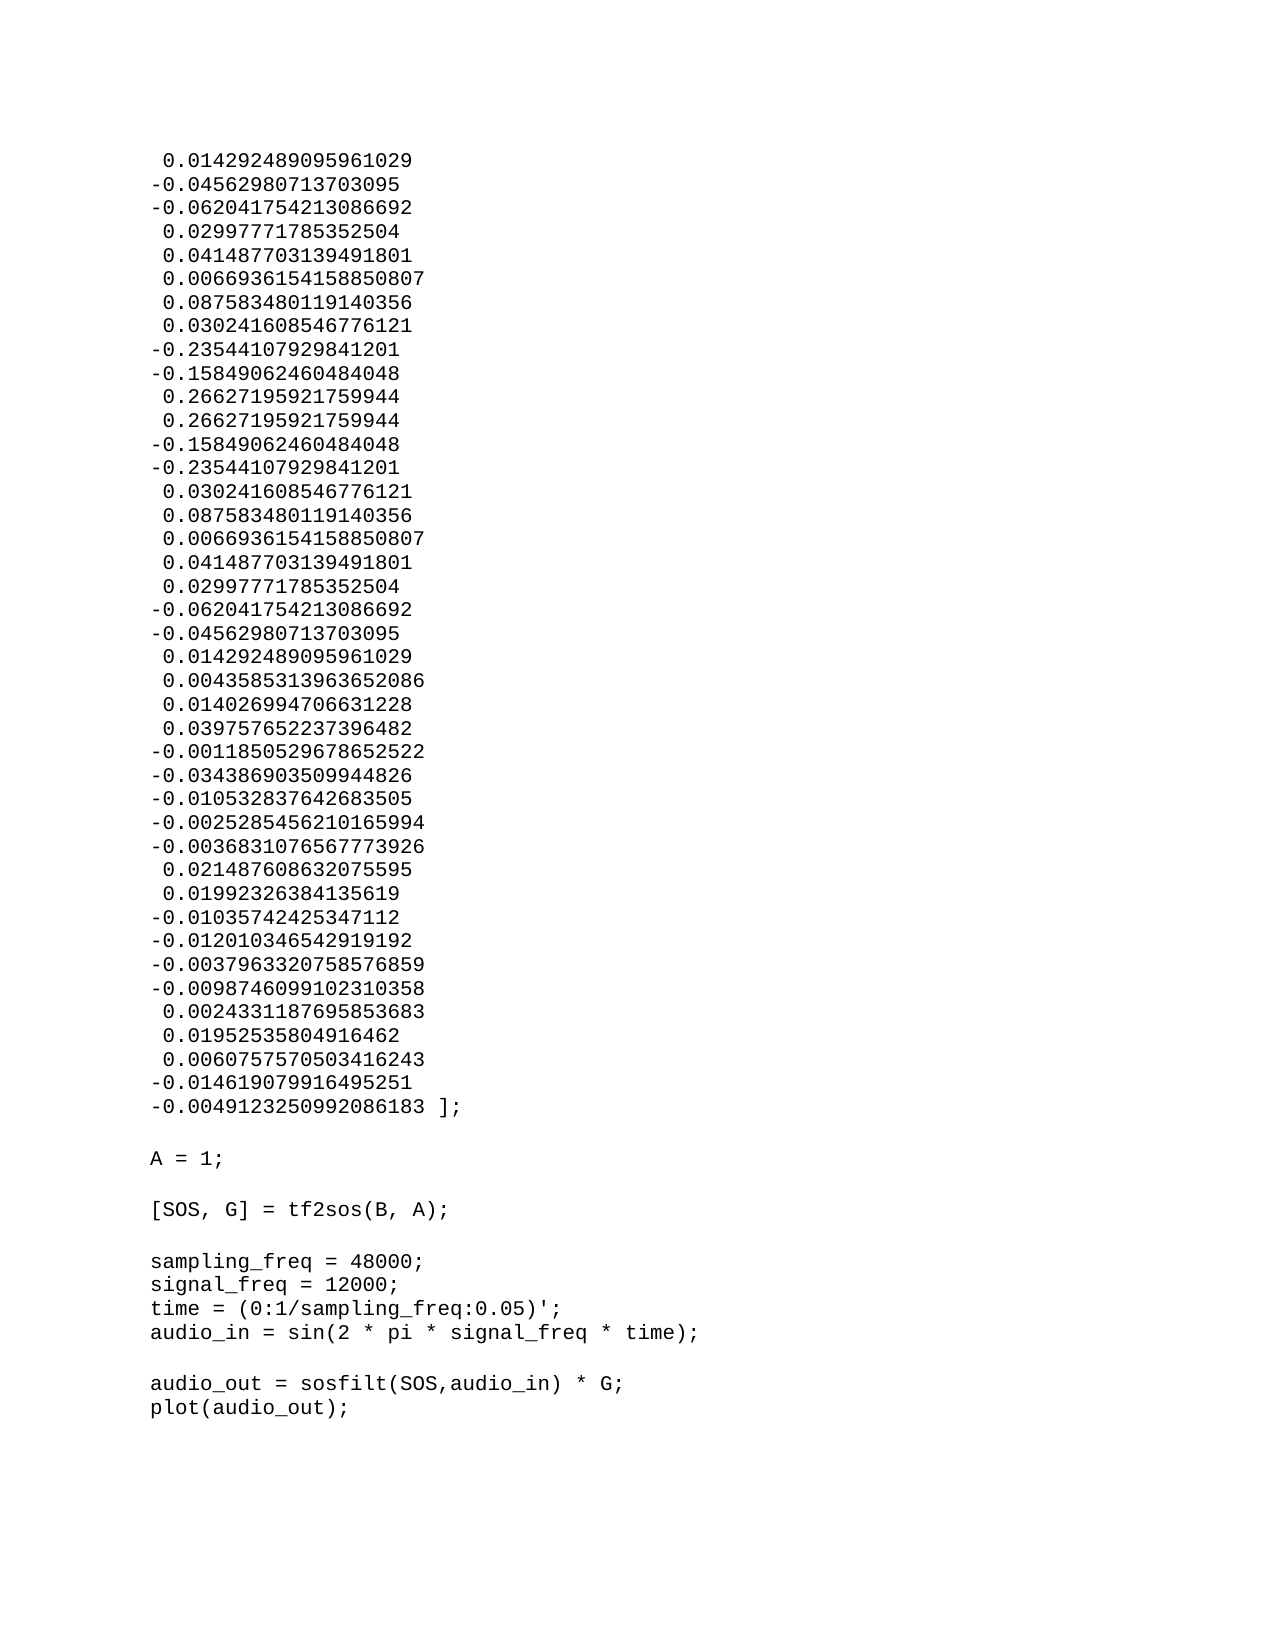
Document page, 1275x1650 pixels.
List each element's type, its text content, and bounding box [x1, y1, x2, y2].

text 0.030241608546776121 [150, 316, 1125, 339]
text 0.26627195921759944 [150, 410, 1125, 434]
text 0.0060757570503416243 [150, 1048, 1125, 1072]
text -0.010532837642683505 [150, 788, 1125, 812]
text 0.0066936154158850807 [150, 528, 1125, 552]
text audio_out = sosfilt(SOS,audio_in) * G; [150, 1373, 1125, 1397]
text 0.041487703139491801 [150, 552, 1125, 576]
text -0.01035742425347112 [150, 907, 1125, 930]
text -0.0037963320758576859 [150, 954, 1125, 978]
text -0.034386903509944826 [150, 765, 1125, 788]
text audio_in = sin(2 * pi * signal_freq * time); [150, 1322, 1125, 1345]
text 0.01992326384135619 [150, 883, 1125, 907]
text -0.15849062460484048 [150, 434, 1125, 457]
text 0.014292489095961029 [150, 647, 1125, 670]
text 0.021487608632075595 [150, 859, 1125, 883]
text 0.0024331187695853683 [150, 1001, 1125, 1025]
text -0.0098746099102310358 [150, 978, 1125, 1001]
text plot(audio_out); [150, 1397, 1125, 1421]
text -0.0049123250992086183 ]; [150, 1096, 1125, 1119]
text signal_freq = 12000; [150, 1274, 1125, 1298]
text -0.0011850529678652522 [150, 741, 1125, 765]
text -0.04562980713703095 [150, 174, 1125, 197]
text 0.02997771785352504 [150, 221, 1125, 244]
text time = (0:1/sampling_freq:0.05)'; [150, 1298, 1125, 1322]
text [SOS, G] = tf2sos(B, A); [150, 1199, 1125, 1223]
text 0.014292489095961029 [150, 150, 1125, 174]
text sampling_freq = 48000; [150, 1251, 1125, 1274]
text 0.26627195921759944 [150, 386, 1125, 410]
text -0.0036831076567773926 [150, 836, 1125, 859]
text 0.041487703139491801 [150, 244, 1125, 268]
text 0.02997771785352504 [150, 576, 1125, 599]
text 0.0066936154158850807 [150, 268, 1125, 292]
text -0.23544107929841201 [150, 457, 1125, 481]
text -0.062041754213086692 [150, 599, 1125, 623]
text 0.014026994706631228 [150, 694, 1125, 717]
text 0.039757652237396482 [150, 717, 1125, 741]
text -0.04562980713703095 [150, 623, 1125, 647]
text 0.087583480119140356 [150, 292, 1125, 316]
text -0.012010346542919192 [150, 930, 1125, 954]
text 0.030241608546776121 [150, 481, 1125, 505]
text 0.087583480119140356 [150, 505, 1125, 528]
text -0.014619079916495251 [150, 1072, 1125, 1096]
text -0.15849062460484048 [150, 363, 1125, 386]
text -0.062041754213086692 [150, 197, 1125, 221]
text -0.23544107929841201 [150, 339, 1125, 363]
text 0.01952535804916462 [150, 1025, 1125, 1048]
text 0.0043585313963652086 [150, 670, 1125, 694]
text -0.0025285456210165994 [150, 812, 1125, 836]
text A = 1; [150, 1147, 1125, 1171]
